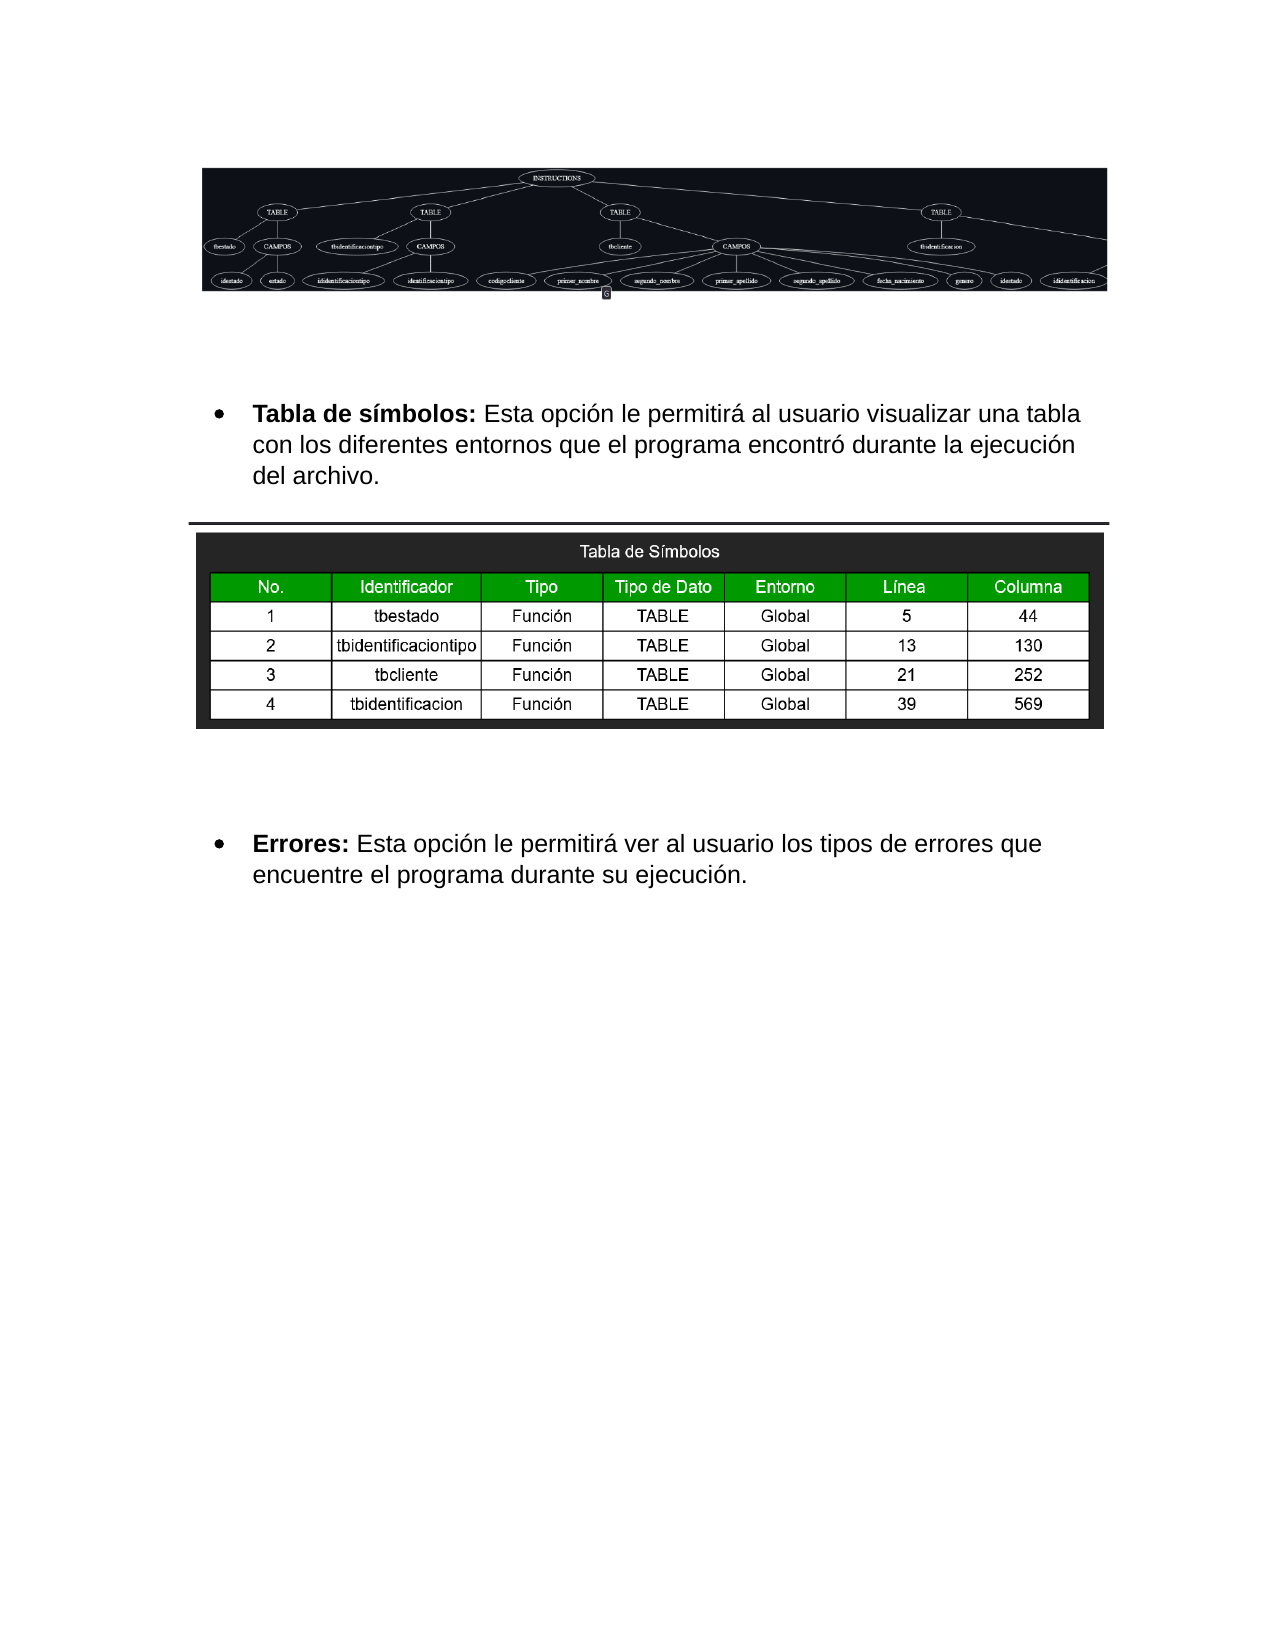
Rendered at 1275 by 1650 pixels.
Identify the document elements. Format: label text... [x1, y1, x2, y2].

picture [188, 522, 1110, 761]
list Errores: Esta opción le permitirá ver al usuario los tipos de errores que encuentre el programa durante su ejecución. [215, 829, 1098, 889]
list Tabla de símbolos: Esta opción le permitirá al usuario visualizar una tabla con los diferentes entornos que el programa encontró durante la ejecución del archivo. [215, 399, 1098, 490]
picture [191, 147, 1112, 366]
